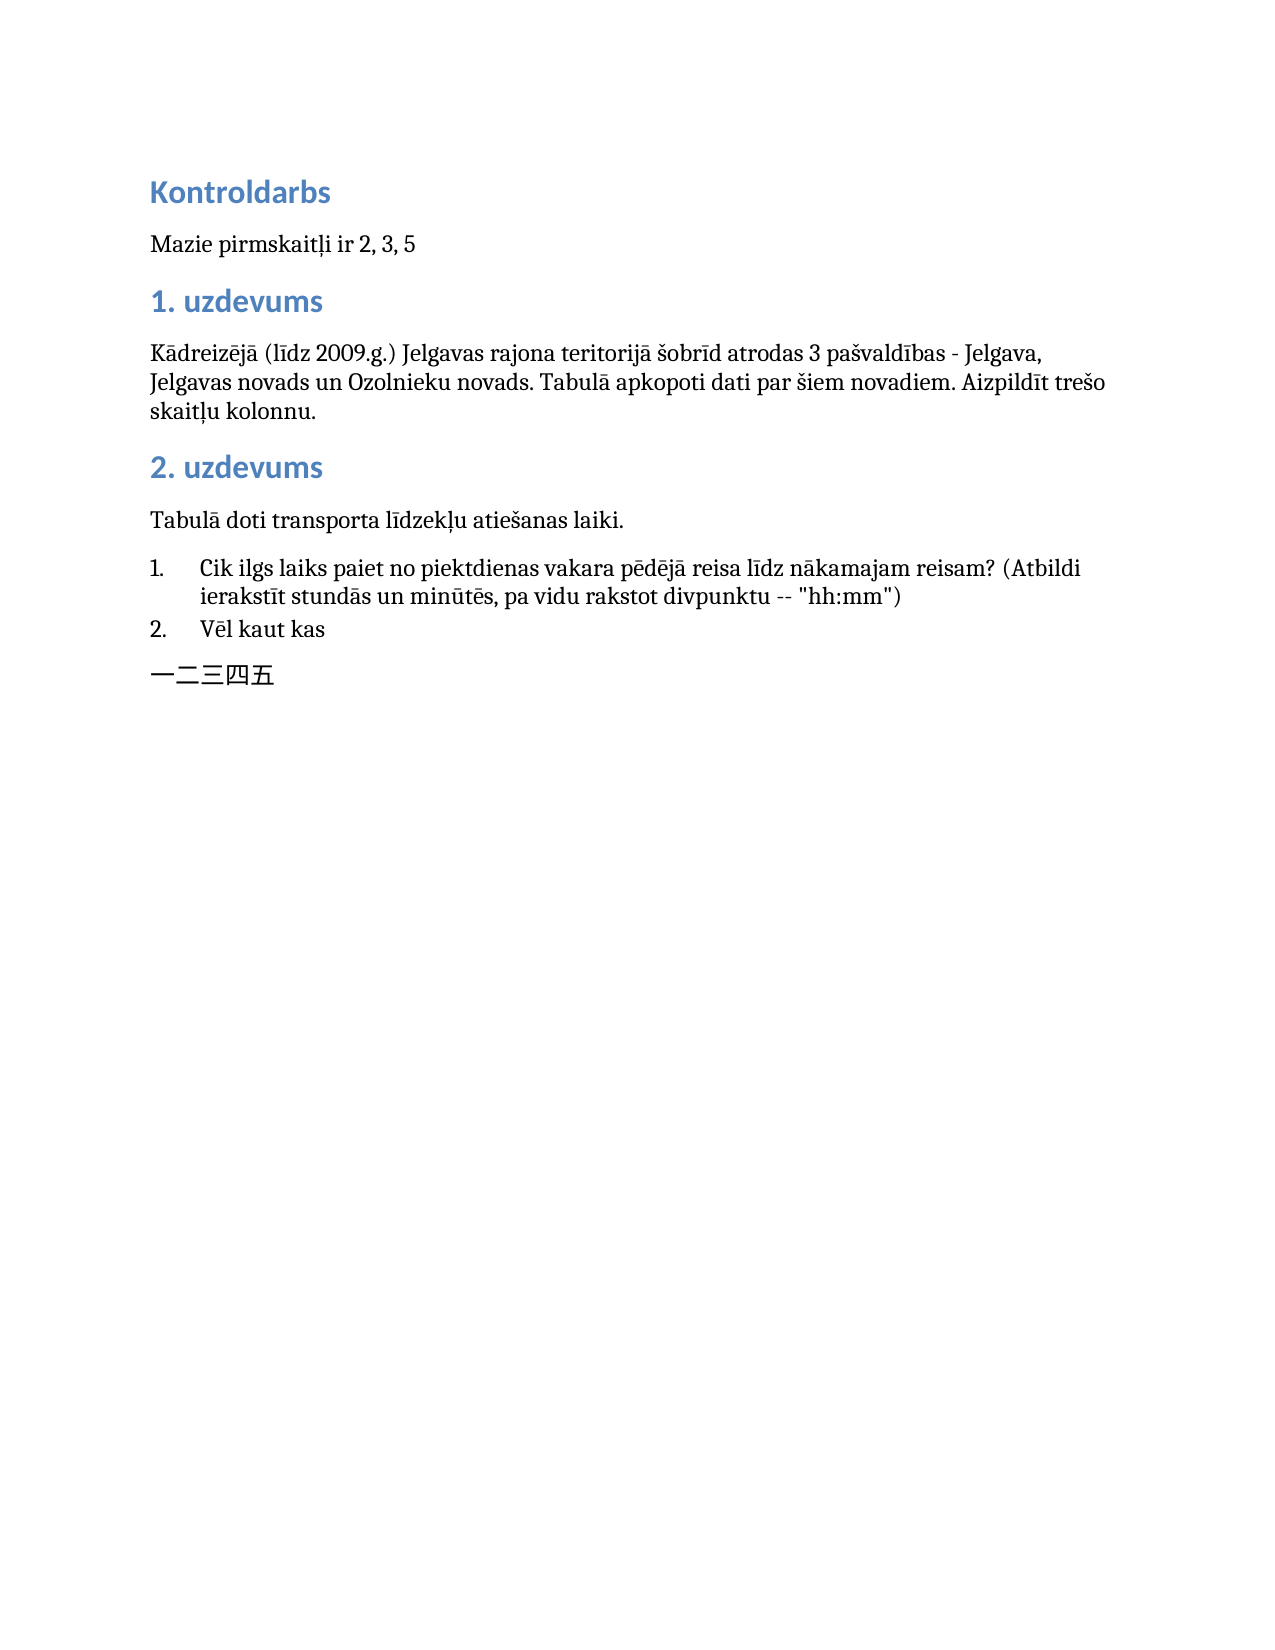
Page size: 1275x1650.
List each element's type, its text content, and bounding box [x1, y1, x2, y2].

list Cik ilgs laiks paiet no piektdienas vakara pēdējā reisa līdz nākamajam reisam? (Atbildi ierakstīt stundās un minūtēs, pa vidu rakstot divpunktu -- "hh:mm") [150, 553, 1125, 611]
text Mazie pirmskaitļi ir 2, 3, 5 [150, 230, 1125, 259]
text Tabulā doti transporta līdzekļu atiešanas laiki. [150, 506, 1125, 535]
subtitle 2. uzdevums [150, 446, 1125, 487]
text Kādreizējā (līdz 2009.g.) Jelgavas rajona teritorijā šobrīd atrodas 3 pašvaldības - Jelgava, Jelgavas novads un Ozolnieku novads. Tabulā apkopoti dati par šiem novadiem. Aizpildīt trešo skaitļu kolonnu. [150, 339, 1125, 426]
list Vēl kaut kas [150, 615, 1125, 643]
text 一二三四五 [150, 662, 1125, 691]
subtitle 1. uzdevums [150, 280, 1125, 321]
subtitle Kontroldarbs [150, 171, 1125, 212]
